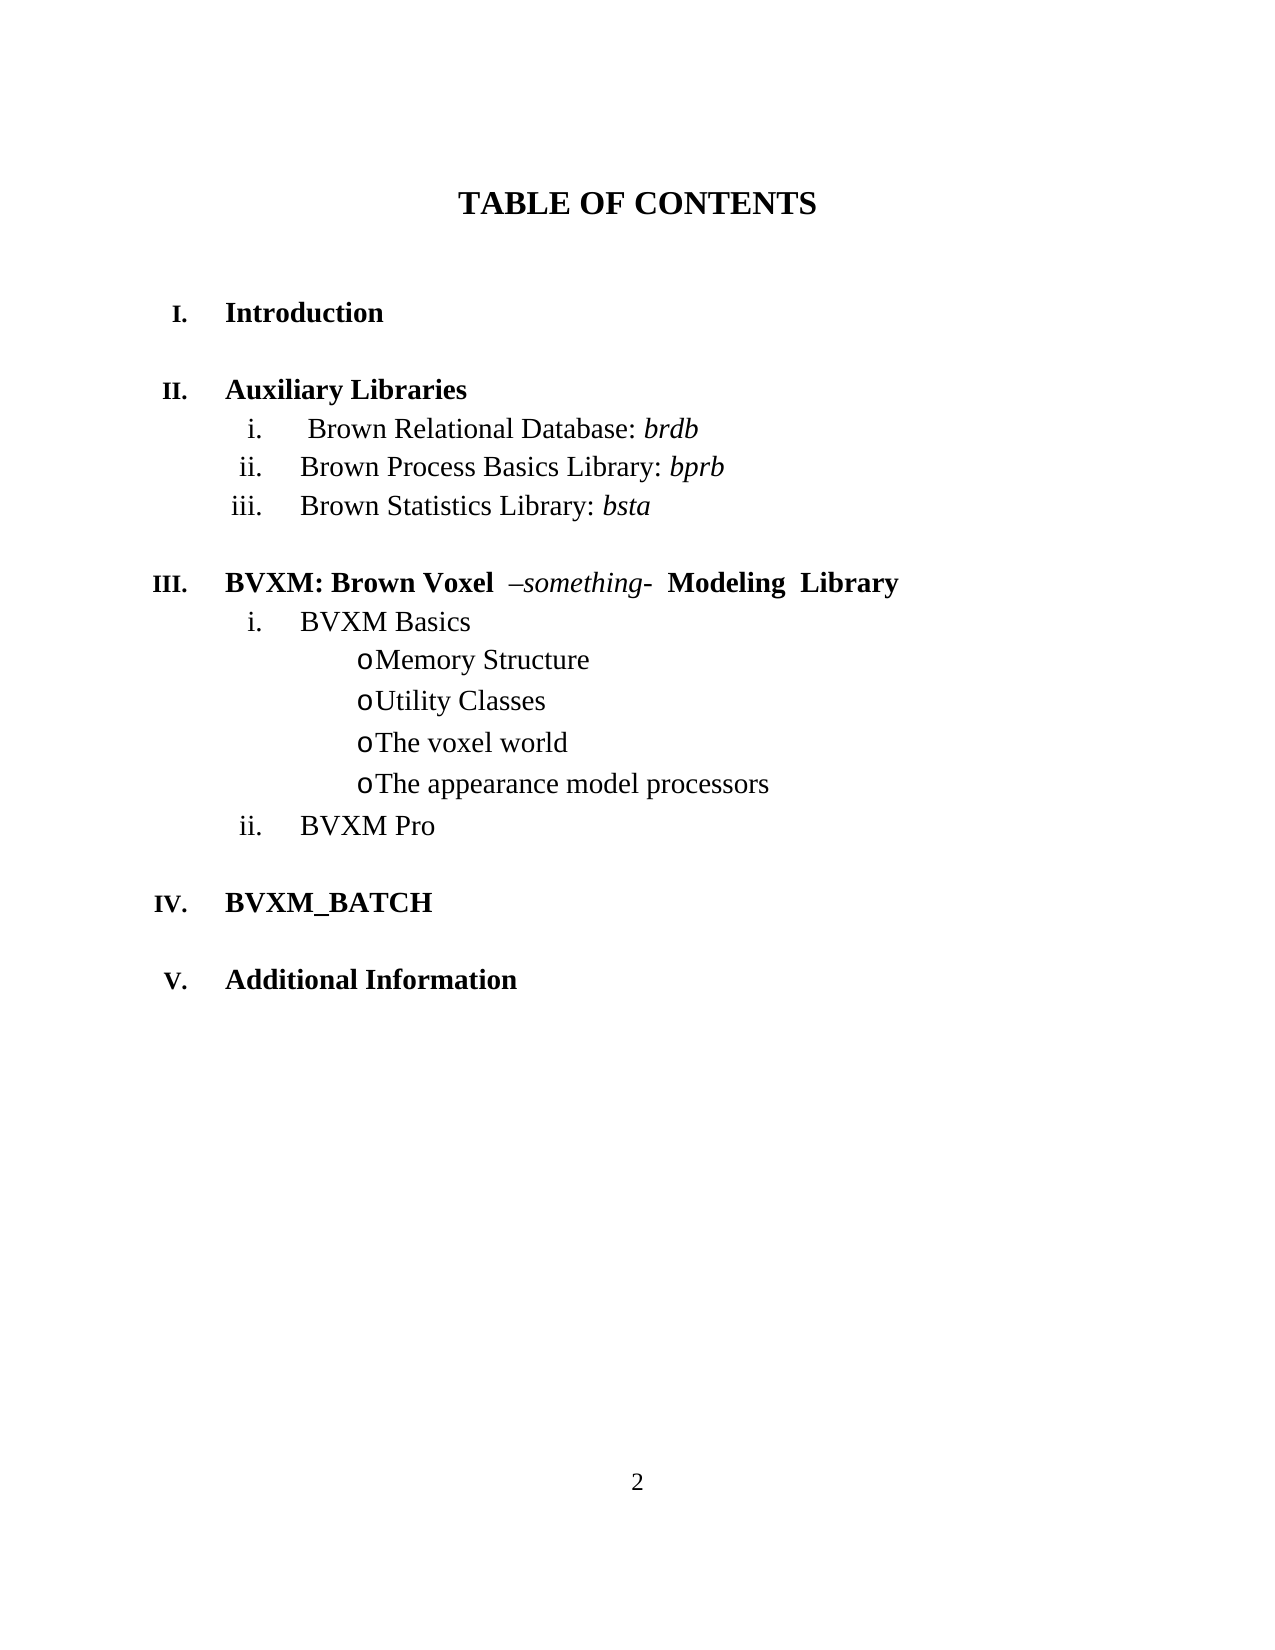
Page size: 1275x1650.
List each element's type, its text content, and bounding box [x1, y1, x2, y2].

text TABLE OF CONTENTS [150, 183, 1125, 222]
list Introduction [187, 295, 1125, 329]
list BVXM_BATCH [187, 885, 1125, 918]
list BVXM Basics [262, 604, 1125, 637]
list Utility Classes [356, 683, 1125, 719]
list Brown Process Basics Library: bprb [262, 449, 1125, 483]
list Brown Relational Database: brdb [262, 411, 1125, 444]
list Additional Information [187, 962, 1125, 995]
list BVXM: Brown Voxel –something- Modeling Library [187, 565, 1125, 599]
list BVXM Pro [262, 808, 1125, 841]
list The appearance model processors [356, 766, 1125, 802]
list Memory Structure [356, 642, 1125, 678]
list Auxiliary Libraries [187, 372, 1125, 406]
list Brown Statistics Library: bsta [262, 488, 1125, 522]
list The voxel world [356, 725, 1125, 761]
